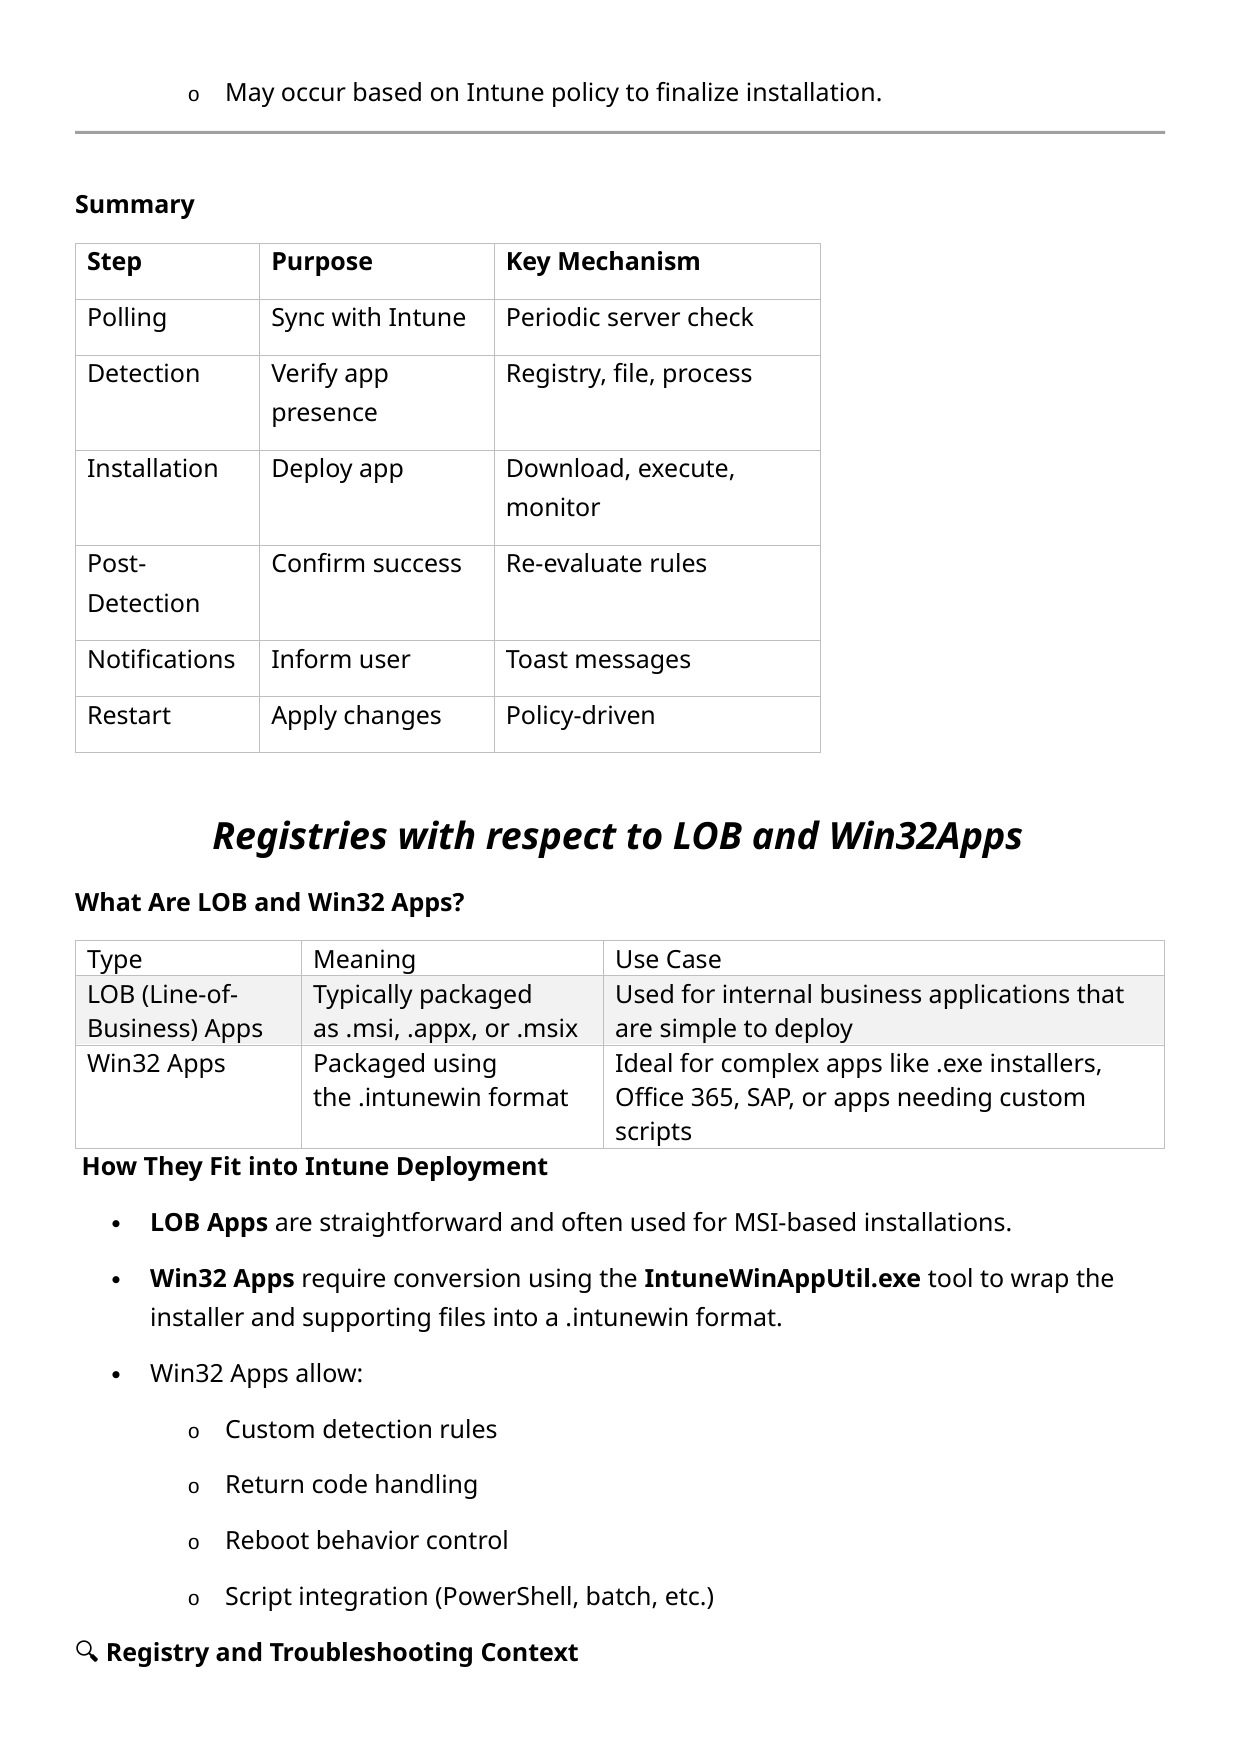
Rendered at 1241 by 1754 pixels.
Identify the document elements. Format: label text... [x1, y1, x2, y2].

table_cell LOB (Line-of-Business) Apps [76, 976, 301, 1044]
table_header Step [76, 244, 259, 298]
table_cell Download, execute, monitor [495, 451, 820, 545]
table_header Key Mechanism [495, 244, 820, 298]
list May occur based on Intune policy to finalize installation. [187, 75, 1165, 109]
table_header Use Case [604, 941, 1164, 975]
table_cell Policy-driven [495, 697, 820, 752]
table_cell Deploy app [260, 451, 494, 545]
table_cell Re-evaluate rules [495, 546, 820, 640]
table_cell Restart [76, 697, 259, 752]
text Registries with respect to LOB and Win32Apps [75, 809, 1165, 860]
text Summary [75, 187, 1165, 221]
list Custom detection rules [187, 1411, 1165, 1445]
text How They Fit into Intune Deployment [75, 1149, 1165, 1183]
list LOB Apps are straightforward and often used for MSI-based installations. [112, 1205, 1165, 1239]
table_cell Verify app presence [260, 356, 494, 450]
table_cell Apply changes [260, 697, 494, 752]
table_header Meaning [302, 941, 603, 975]
table_cell Installation [76, 451, 259, 545]
table_cell Polling [76, 300, 259, 354]
list Win32 Apps allow: [112, 1356, 1165, 1389]
table_cell Typically packaged as .msi, .appx, or .msix [302, 976, 603, 1044]
table_cell Sync with Intune [260, 300, 494, 354]
table_cell Confirm success [260, 546, 494, 640]
table_header Type [76, 941, 301, 975]
table_cell Toast messages [495, 641, 820, 696]
table_cell Post-Detection [76, 546, 259, 640]
text 🔍 Registry and Troubleshooting Context [75, 1635, 1165, 1669]
table_cell Win32 Apps [76, 1046, 301, 1148]
list Return code handling [187, 1467, 1165, 1501]
list Win32 Apps require conversion using the IntuneWinAppUtil.exe tool to wrap the installer and supporting files into a .intunewin format. [112, 1261, 1165, 1334]
table_cell Notifications [76, 641, 259, 696]
table_cell Packaged using the .intunewin format [302, 1046, 603, 1148]
table_header Purpose [260, 244, 494, 298]
list Script integration (PowerShell, batch, etc.) [187, 1579, 1165, 1613]
table_cell Registry, file, process [495, 356, 820, 450]
table_cell Ideal for complex apps like .exe installers, Office 365, SAP, or apps needing custom scripts [604, 1046, 1164, 1148]
table_cell Inform user [260, 641, 494, 696]
list Reboot behavior control [187, 1523, 1165, 1557]
table_cell Detection [76, 356, 259, 450]
table_cell Periodic server check [495, 300, 820, 354]
table_cell Used for internal business applications that are simple to deploy [604, 976, 1164, 1044]
text What Are LOB and Win32 Apps? [75, 884, 1165, 918]
